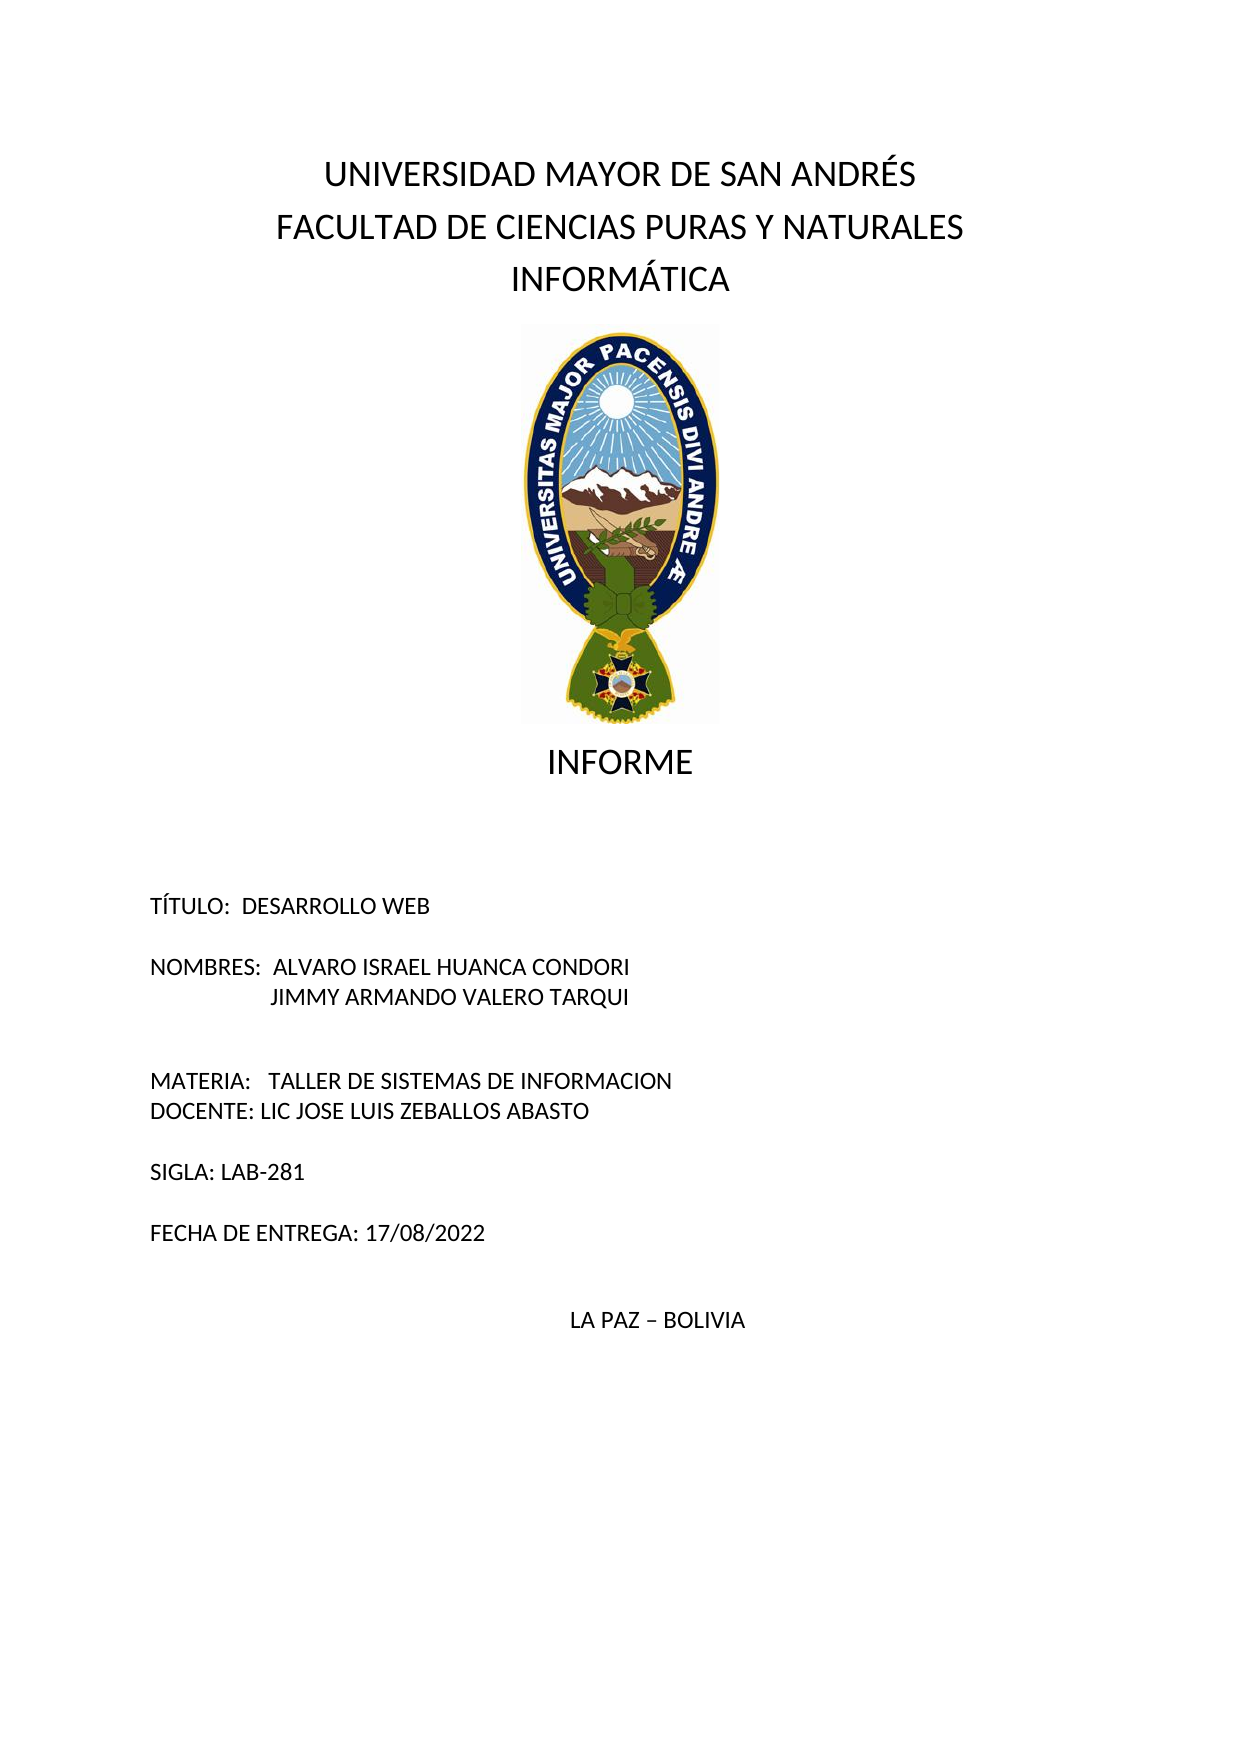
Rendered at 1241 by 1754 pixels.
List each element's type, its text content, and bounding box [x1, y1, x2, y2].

text MATERIA: TALLER DE SISTEMAS DE INFORMACION [150, 1065, 1090, 1095]
text FACULTAD DE CIENCIAS PURAS Y NATURALES [150, 203, 1090, 248]
text DOCENTE: LIC JOSE LUIS ZEBALLOS ABASTO [150, 1095, 1090, 1126]
text LA PAZ – BOLIVIA [225, 1304, 1090, 1334]
text INFORME [150, 308, 1090, 784]
text INFORMÁTICA [150, 255, 1090, 301]
text FECHA DE ENTREGA: 17/08/2022 [150, 1217, 1090, 1248]
text UNIVERSIDAD MAYOR DE SAN ANDRÉS [150, 150, 1090, 196]
text SIGLA: LAB-281 [150, 1156, 1090, 1187]
text NOMBRES: ALVARO ISRAEL HUANCA CONDORI [150, 951, 1090, 982]
text JIMMY ARMANDO VALERO TARQUI [225, 982, 1090, 1012]
picture [521, 324, 720, 724]
text TÍTULO: DESARROLLO WEB [150, 890, 1090, 921]
